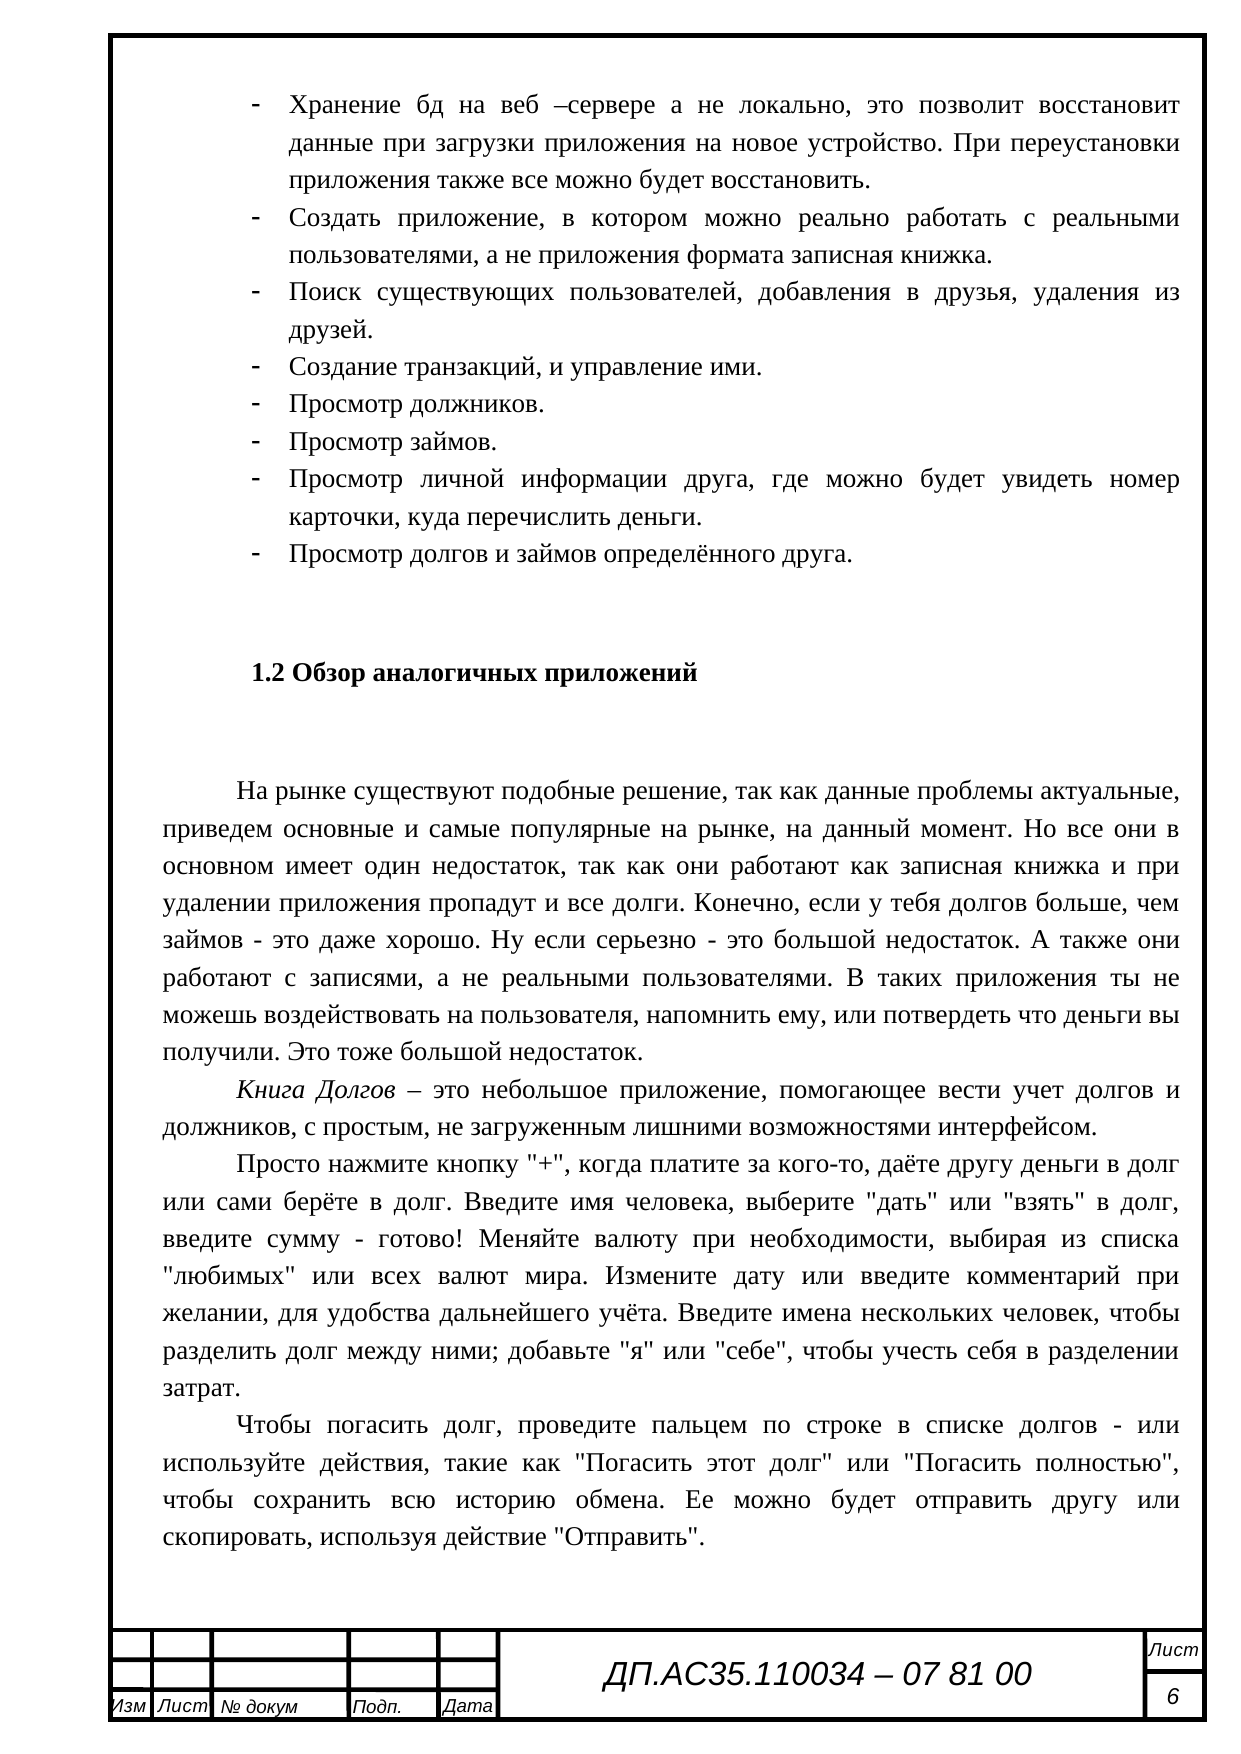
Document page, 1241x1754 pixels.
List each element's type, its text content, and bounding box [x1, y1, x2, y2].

list Создание транзакций, и управление ими. [251, 350, 1181, 381]
list Просмотр займов. [251, 425, 1181, 456]
subtitle 1.2 Обзор аналогичных приложений [162, 656, 1181, 687]
text Чтобы погасить долг, проведите пальцем по строке в списке долгов - или используйте действия, такие как "Погасить этот долг" или "Погасить полностью", чтобы сохранить всю историю обмена. Ее можно будет отправить другу или скопировать, используя действие "Отправить". [162, 1408, 1181, 1551]
list Поиск существующих пользователей, добавления в друзья, удаления из друзей. [251, 275, 1181, 344]
text На рынке существуют подобные решение, так как данные проблемы актуальные, приведем основные и самые популярные на рынке, на данный момент. Но все они в основном имеет один недостаток, так как они работают как записная книжка и при удалении приложения пропадут и все долги. Конечно, если у тебя долгов больше, чем займов - это даже хорошо. Ну если серьезно - это большой недостаток. А также они работают с записями, а не реальными пользователями. В таких приложения ты не можешь воздействовать на пользователя, напомнить ему, или потвердеть что деньги вы получили. Это тоже большой недостаток. [162, 774, 1181, 1067]
list Создать приложение, в котором можно реально работать с реальными пользователями, а не приложения формата записная книжка. [251, 201, 1181, 269]
list Просмотр личной информации друга, где можно будет увидеть номер карточки, куда перечислить деньги. [251, 462, 1181, 531]
list Хранение бд на веб –сервере а не локально, это позволит восстановит данные при загрузки приложения на новое устройство. При переустановки приложения также все можно будет восстановить. [251, 89, 1181, 194]
list Просмотр долгов и займов определённого друга. [251, 537, 1181, 568]
text Просто нажмите кнопку "+", когда платите за кого-то, даёте другу деньги в долг или сами берёте в долг. Введите имя человека, выберите "дать" или "взять" в долг, введите сумму - готово! Меняйте валюту при необходимости, выбирая из списка "любимых" или всех валют мира. Измените дату или введите комментарий при желании, для удобства дальнейшего учёта. Введите имена нескольких человек, чтобы разделить долг между ними; добавьте "я" или "себе", чтобы учесть себя в разделении затрат. [162, 1147, 1181, 1402]
list Просмотр должников. [251, 387, 1181, 419]
text Книга Долгов – это небольшое приложение, помогающее вести учет долгов и должников, с простым, не загруженным лишними возможностями интерфейсом. [162, 1073, 1181, 1141]
